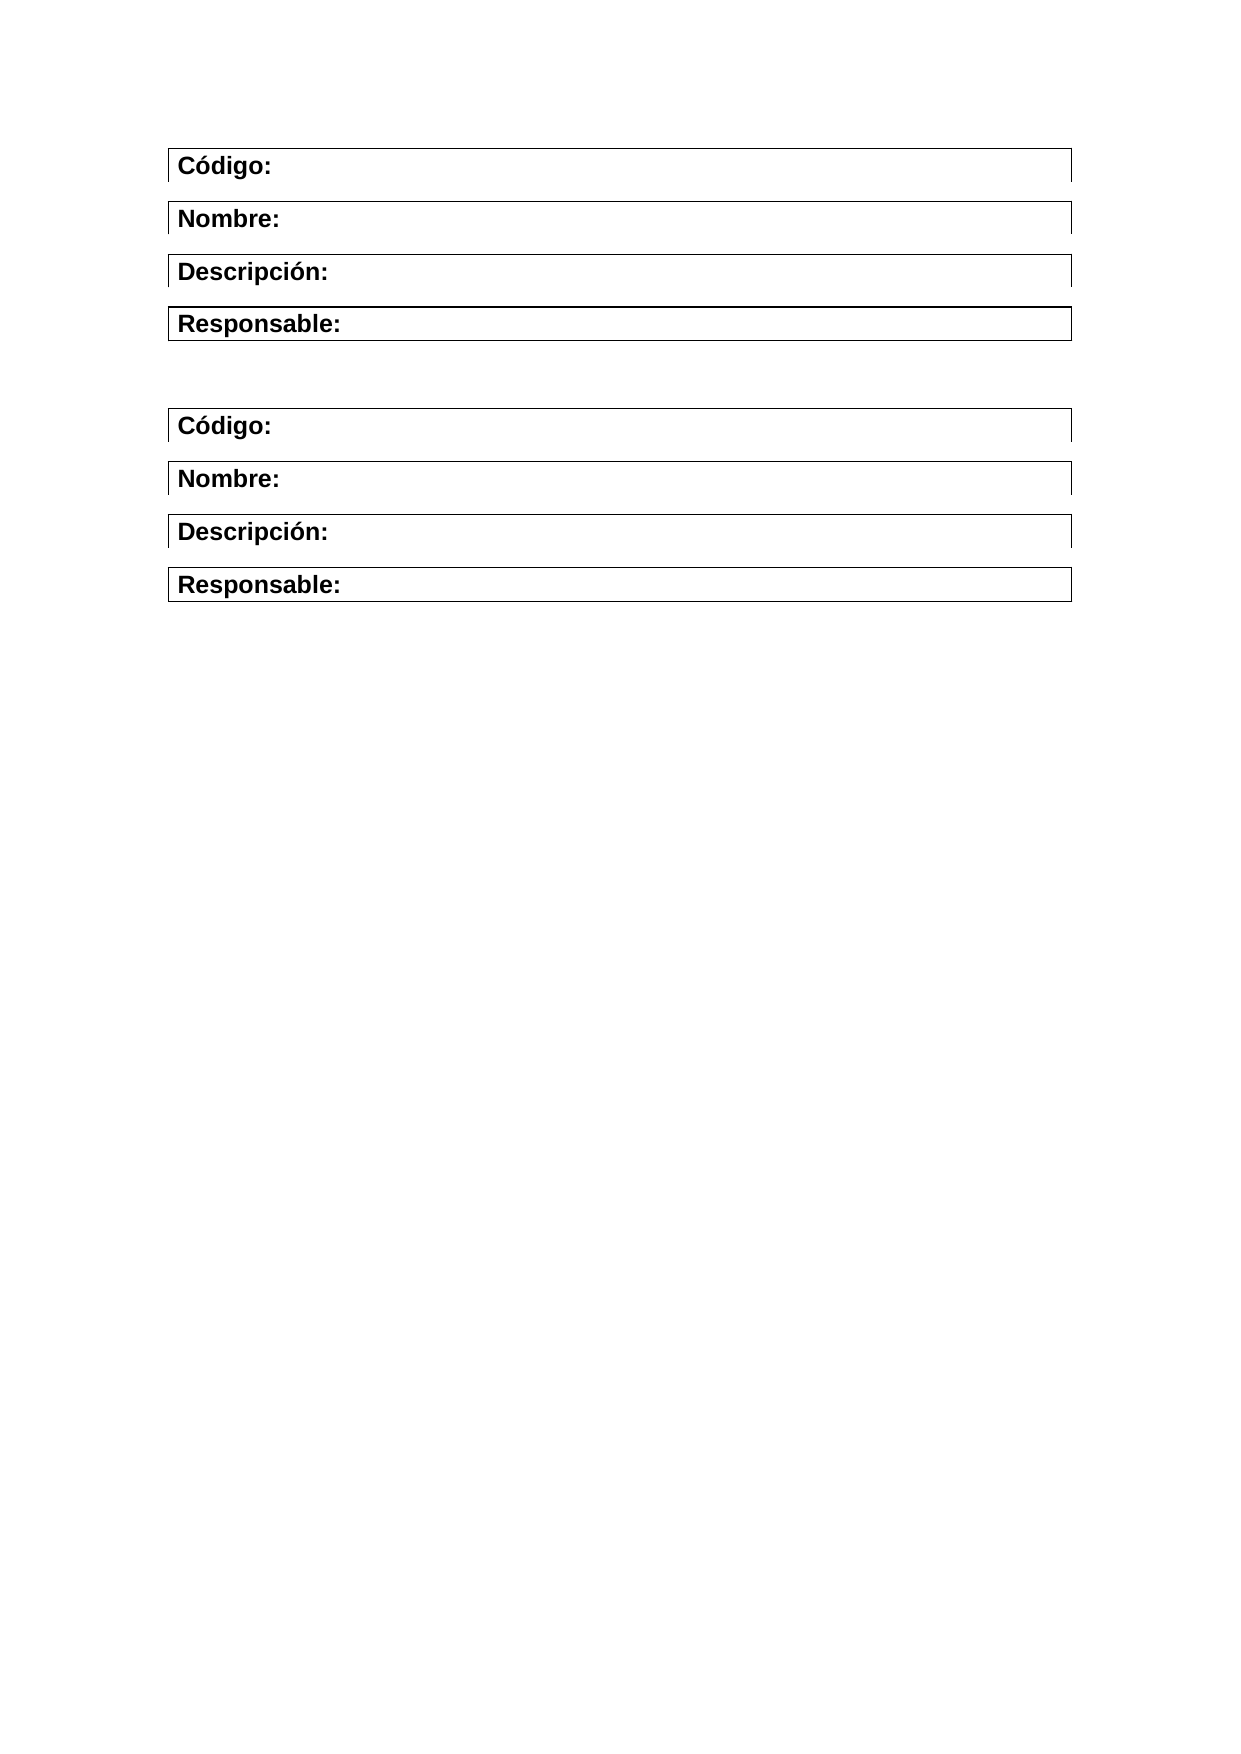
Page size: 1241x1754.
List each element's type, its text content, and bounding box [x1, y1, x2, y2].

text Descripción: [169, 515, 1071, 548]
text Nombre: [169, 462, 1071, 495]
text Código: [169, 149, 1071, 182]
text Responsable: [169, 308, 1071, 340]
text Responsable: [169, 568, 1071, 601]
text Descripción: [169, 255, 1071, 287]
text Código: [169, 409, 1071, 442]
text Nombre: [169, 202, 1071, 234]
